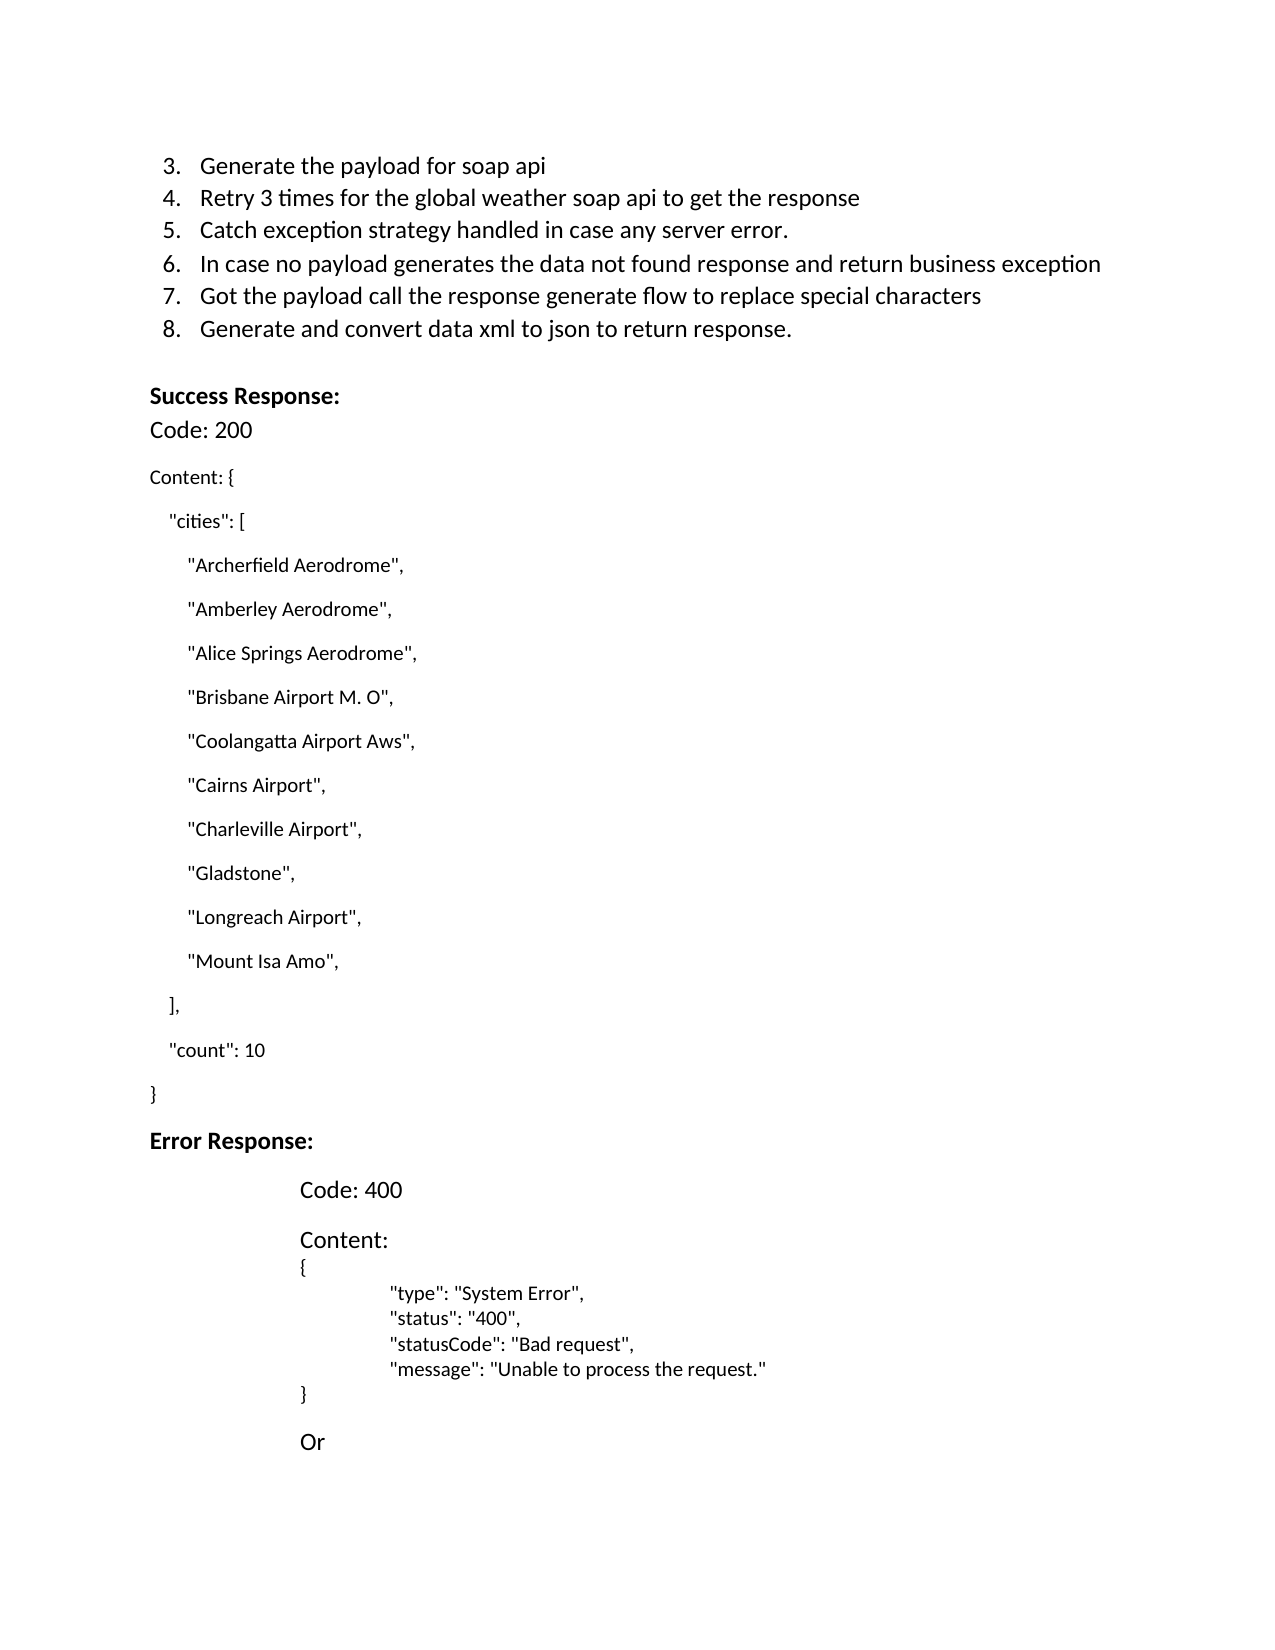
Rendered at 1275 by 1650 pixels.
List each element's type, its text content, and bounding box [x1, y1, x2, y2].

text ], [149, 993, 1125, 1018]
text Code: 200 [149, 414, 1125, 445]
text } [149, 1081, 1125, 1106]
text "Coolangatta Airport Aws", [149, 728, 1125, 754]
text "statusCode": "Bad request", [375, 1331, 1125, 1356]
text Content: { [149, 464, 1125, 489]
text { [225, 1254, 1125, 1280]
list Got the payload call the response generate flow to replace special characters [162, 280, 1125, 311]
list Catch exception strategy handled in case any server error. [162, 214, 1125, 245]
list In case no payload generates the data not found response and return business exception [162, 248, 1125, 279]
text "type": "System Error", [375, 1280, 1125, 1305]
text Error Response: [149, 1125, 1125, 1155]
text Content: [225, 1224, 1125, 1254]
list Generate the payload for soap api [162, 150, 1125, 181]
text Code: 400 [149, 1174, 1125, 1205]
list Retry 3 times for the global weather soap api to get the response [162, 182, 1125, 213]
list Generate and convert data xml to json to return response. [162, 313, 1125, 343]
text "cities": [ [149, 508, 1125, 533]
text "message": "Unable to process the request." [375, 1356, 1125, 1382]
text "Amberley Aerodrome", [149, 596, 1125, 622]
text } [224, 1382, 1125, 1407]
text "Longreach Airport", [149, 904, 1125, 930]
text "Mount Isa Amo", [149, 949, 1125, 974]
text "Gladstone", [149, 861, 1125, 886]
text "Cairns Airport", [149, 772, 1125, 798]
text "Brisbane Airport M. O", [149, 684, 1125, 710]
text "Charleville Airport", [149, 816, 1125, 842]
text "Alice Springs Aerodrome", [149, 640, 1125, 666]
text "count": 10 [149, 1037, 1125, 1062]
text Success Response: [149, 381, 1125, 411]
text "status": "400", [375, 1305, 1125, 1331]
text Or [149, 1426, 1125, 1456]
text "Archerfield Aerodrome", [149, 552, 1125, 577]
